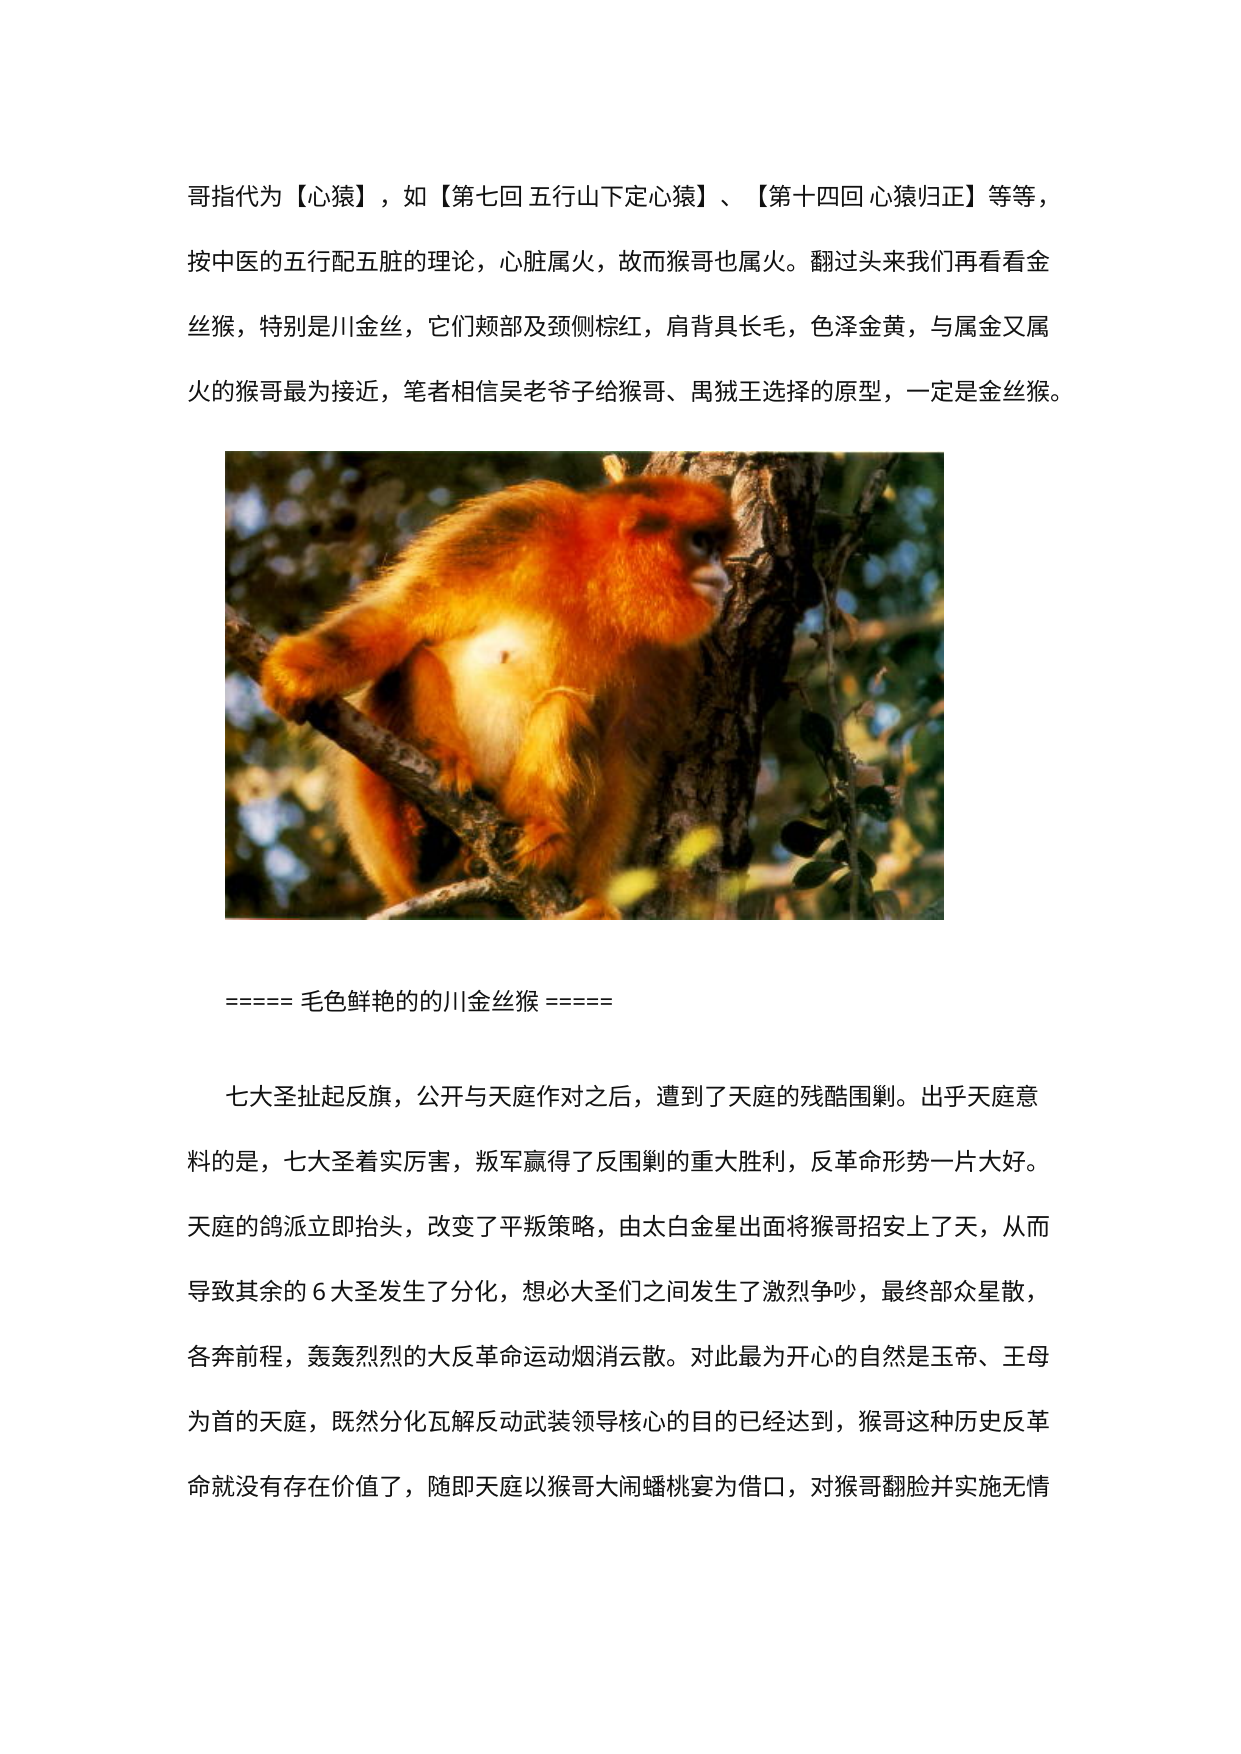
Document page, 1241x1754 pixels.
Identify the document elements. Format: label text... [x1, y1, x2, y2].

text ===== 毛色鲜艳的的川金丝猴 ===== [187, 968, 1053, 1033]
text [187, 162, 1053, 422]
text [187, 1062, 1053, 1517]
picture [225, 451, 944, 920]
